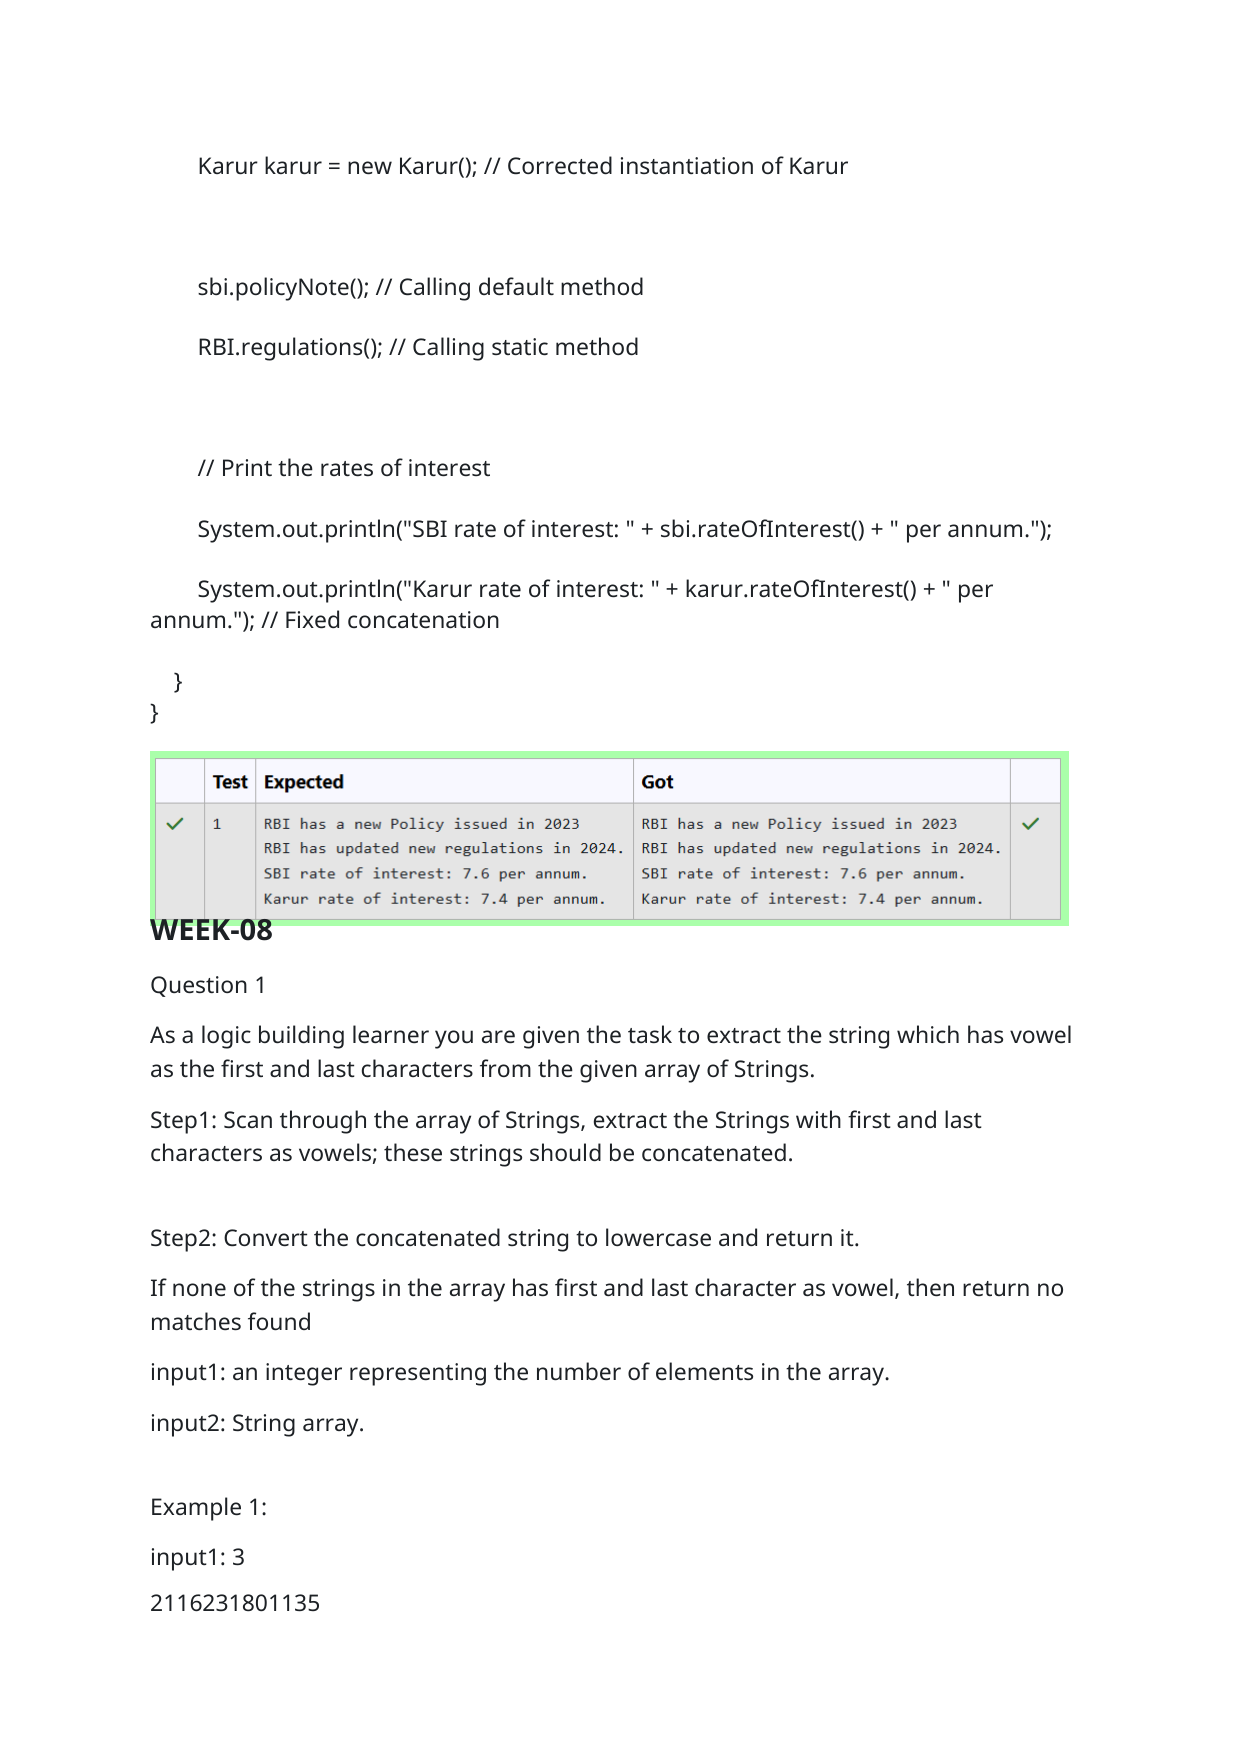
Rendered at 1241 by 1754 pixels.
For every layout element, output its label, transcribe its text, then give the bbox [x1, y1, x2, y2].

text As a logic building learner you are given the task to extract the string which has vowel as the first and last characters from the given array of Strings. [150, 1019, 1090, 1084]
text If none of the strings in the array has first and last character as vowel, then return no matches found [150, 1272, 1090, 1337]
subtitle RBI.regulations(); // Calling static method [150, 331, 1090, 362]
text WEEK-08 [150, 909, 1090, 949]
subtitle System.out.println("SBI rate of interest: " + sbi.rateOfInterest() + " per annum."); [150, 512, 1090, 544]
subtitle sbi.policyNote(); // Calling default method [150, 271, 1090, 302]
text Question 1 [150, 969, 1090, 1000]
subtitle } [150, 664, 1090, 696]
text input2: String array. [150, 1407, 1090, 1472]
text input1: an integer representing the number of elements in the array. [150, 1356, 1090, 1387]
text input1: 3 [150, 1541, 1090, 1572]
text Example 1: [150, 1491, 1090, 1522]
subtitle } [150, 696, 1090, 727]
subtitle Karur karur = new Karur(); // Corrected instantiation of Karur [150, 150, 1090, 181]
subtitle // Print the rates of interest [150, 452, 1090, 483]
subtitle System.out.println("Karur rate of interest: " + karur.rateOfInterest() + " per annum."); // Fixed concatenation [150, 573, 1090, 635]
picture [150, 751, 1069, 909]
text Step1: Scan through the array of Strings, extract the Strings with first and last characters as vowels; these strings should be concatenated. [150, 1104, 1090, 1202]
text Step2: Convert the concatenated string to lowercase and return it. [150, 1222, 1090, 1253]
